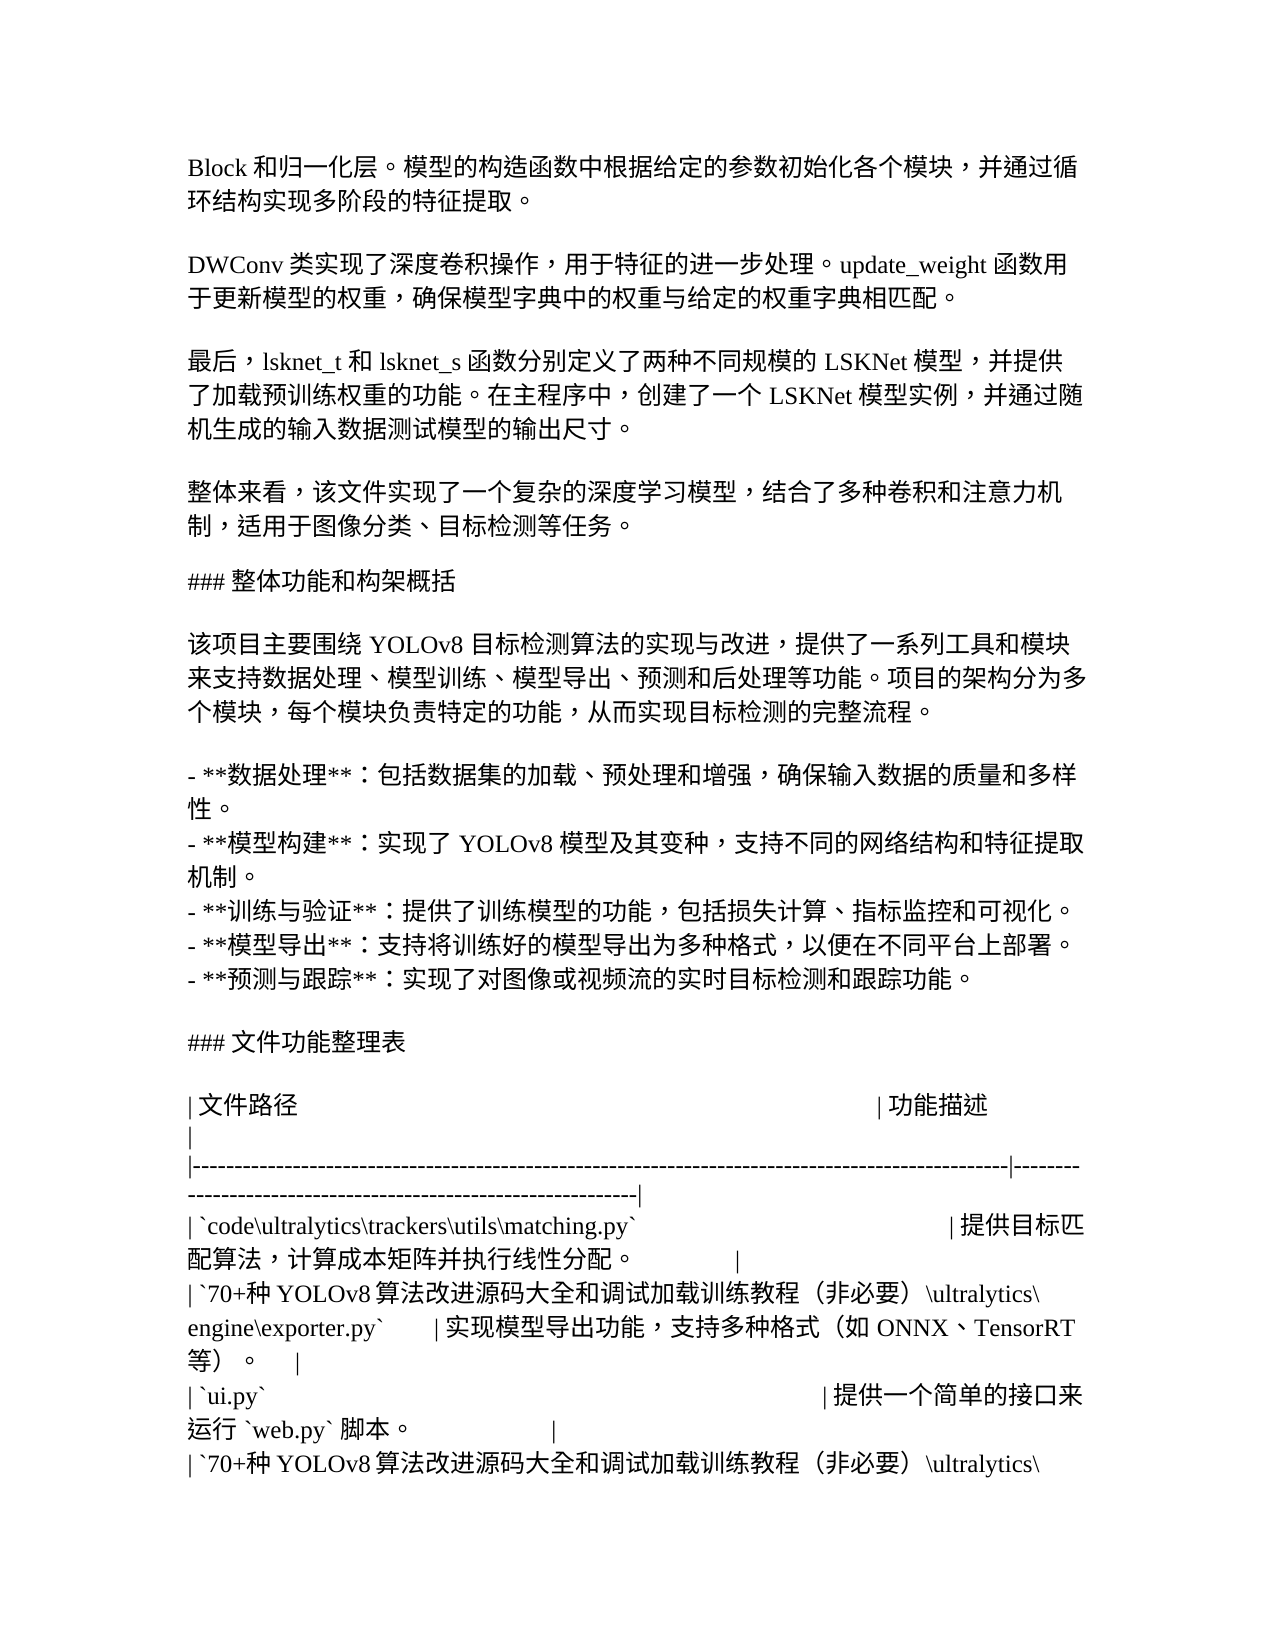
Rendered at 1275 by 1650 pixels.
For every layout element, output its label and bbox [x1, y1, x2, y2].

text [187, 150, 1087, 543]
text [187, 564, 1087, 1480]
